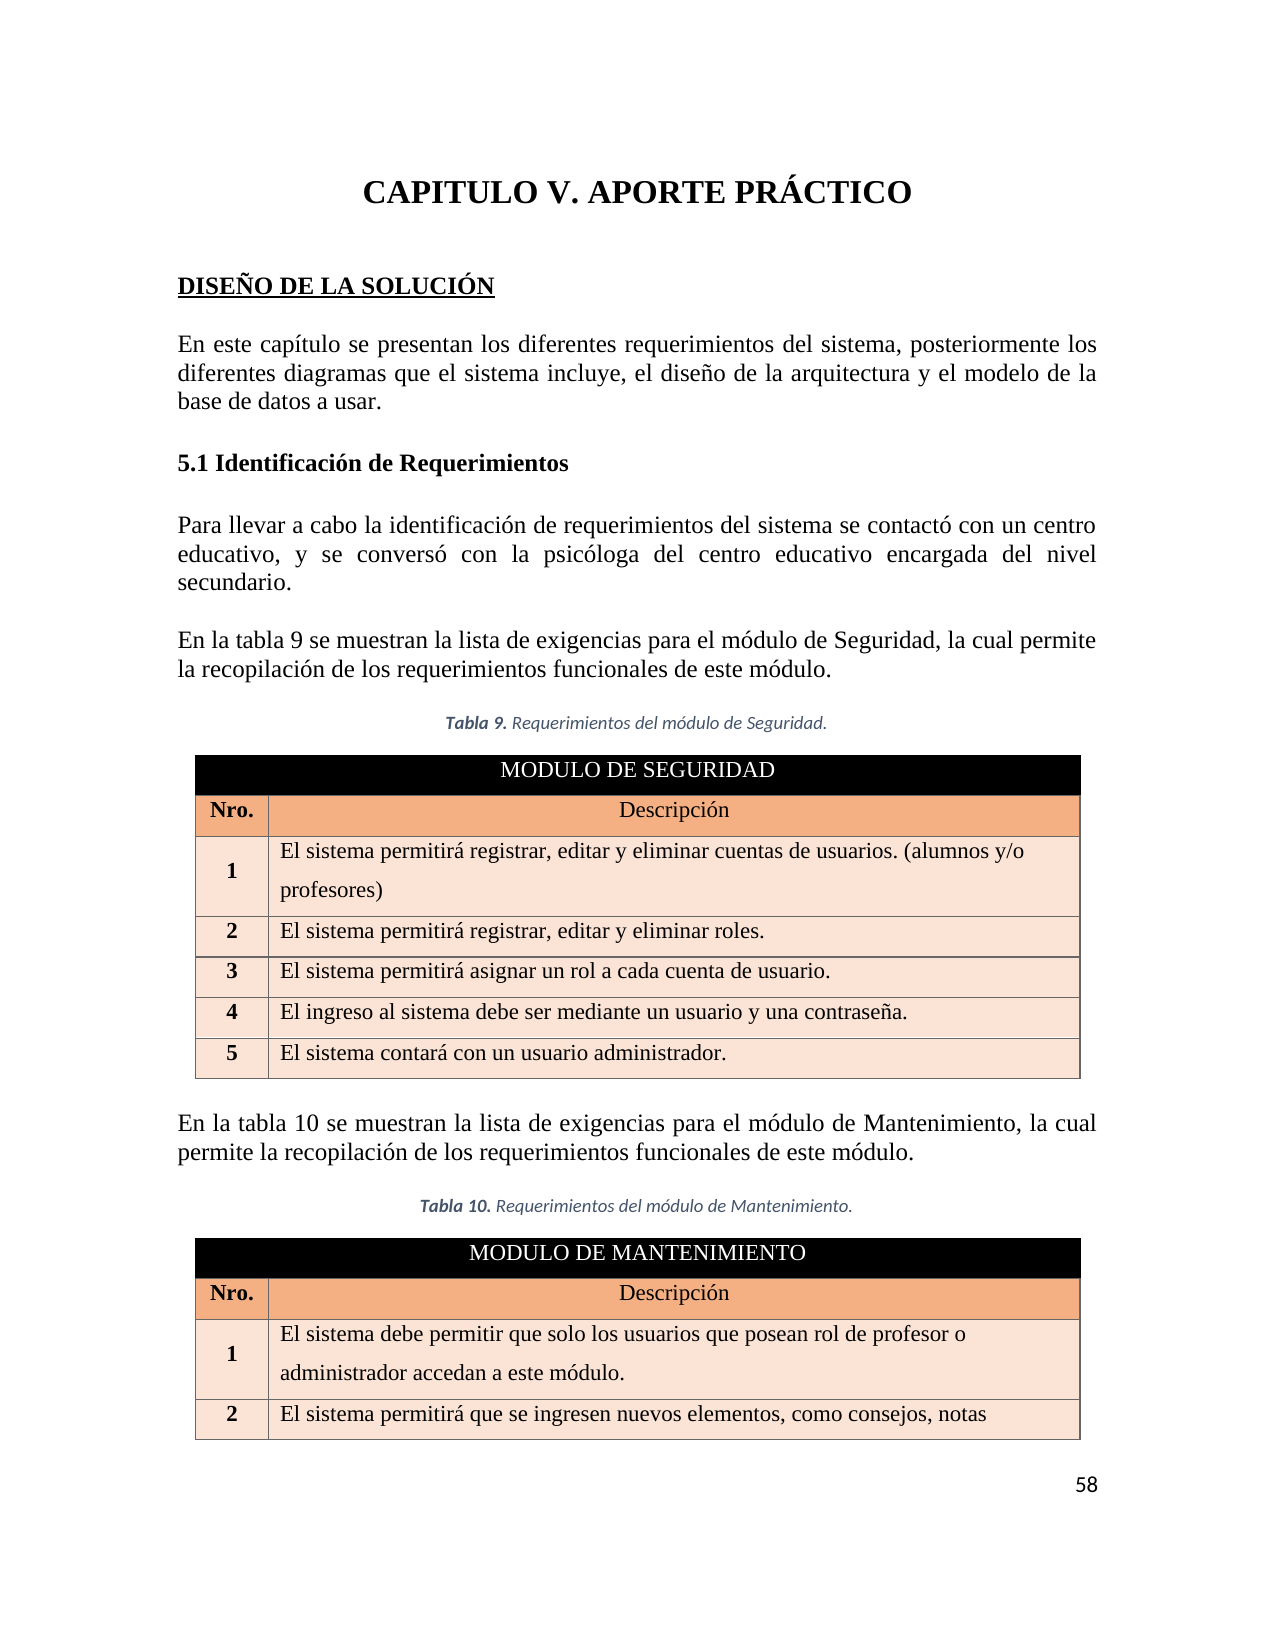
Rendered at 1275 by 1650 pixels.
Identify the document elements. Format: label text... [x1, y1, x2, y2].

table_header MODULO DE MANTENIMIENTO [196, 1239, 1079, 1278]
text Tabla 9. Requerimientos del módulo de Seguridad. [177, 711, 1098, 734]
table_cell El sistema contará con un usuario administrador. [269, 1039, 1079, 1078]
table_cell El sistema permitirá registrar, editar y eliminar roles. [269, 917, 1079, 956]
table_cell El sistema permitirá registrar, editar y eliminar cuentas de usuarios. (alumnos y/o profesores) [269, 837, 1079, 916]
table_cell 3 [196, 958, 268, 997]
text En la tabla 10 se muestran la lista de exigencias para el módulo de Mantenimiento, la cual permite la recopilación de los requerimientos funcionales de este módulo. [177, 1108, 1098, 1165]
table_cell 4 [196, 998, 268, 1037]
table_cell Descripción [269, 1279, 1079, 1319]
table_cell 5 [196, 1039, 268, 1078]
text En este capítulo se presentan los diferentes requerimientos del sistema, posteriormente los diferentes diagramas que el sistema incluye, el diseño de la arquitectura y el modelo de la base de datos a usar. [177, 329, 1098, 415]
table_cell 1 [196, 1320, 268, 1399]
table_cell Nro. [196, 1279, 268, 1319]
text Para llevar a cabo la identificación de requerimientos del sistema se contactó con un centro educativo, y se conversó con la psicóloga del centro educativo encargada del nivel secundario. [177, 510, 1098, 596]
table_header MODULO DE SEGURIDAD [196, 756, 1079, 795]
table_cell Descripción [269, 796, 1079, 836]
table_cell El sistema permitirá asignar un rol a cada cuenta de usuario. [269, 958, 1079, 997]
table_cell El sistema debe permitir que solo los usuarios que posean rol de profesor o administrador accedan a este módulo. [269, 1320, 1079, 1399]
subtitle CAPITULO V. APORTE PRÁCTICO [177, 173, 1098, 211]
table_cell 2 [196, 1400, 268, 1439]
text Tabla 10. Requerimientos del módulo de Mantenimiento. [177, 1194, 1098, 1217]
table_cell 1 [196, 837, 268, 916]
table_cell El ingreso al sistema debe ser mediante un usuario y una contraseña. [269, 998, 1079, 1037]
text En la tabla 9 se muestran la lista de exigencias para el módulo de Seguridad, la cual permite la recopilación de los requerimientos funcionales de este módulo. [177, 625, 1098, 682]
table_cell 2 [196, 917, 268, 956]
subtitle Identificación de Requerimientos [177, 448, 1098, 477]
text DISEÑO DE LA SOLUCIÓN [177, 271, 1098, 300]
table_cell Nro. [196, 796, 268, 836]
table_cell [269, 1400, 1079, 1439]
